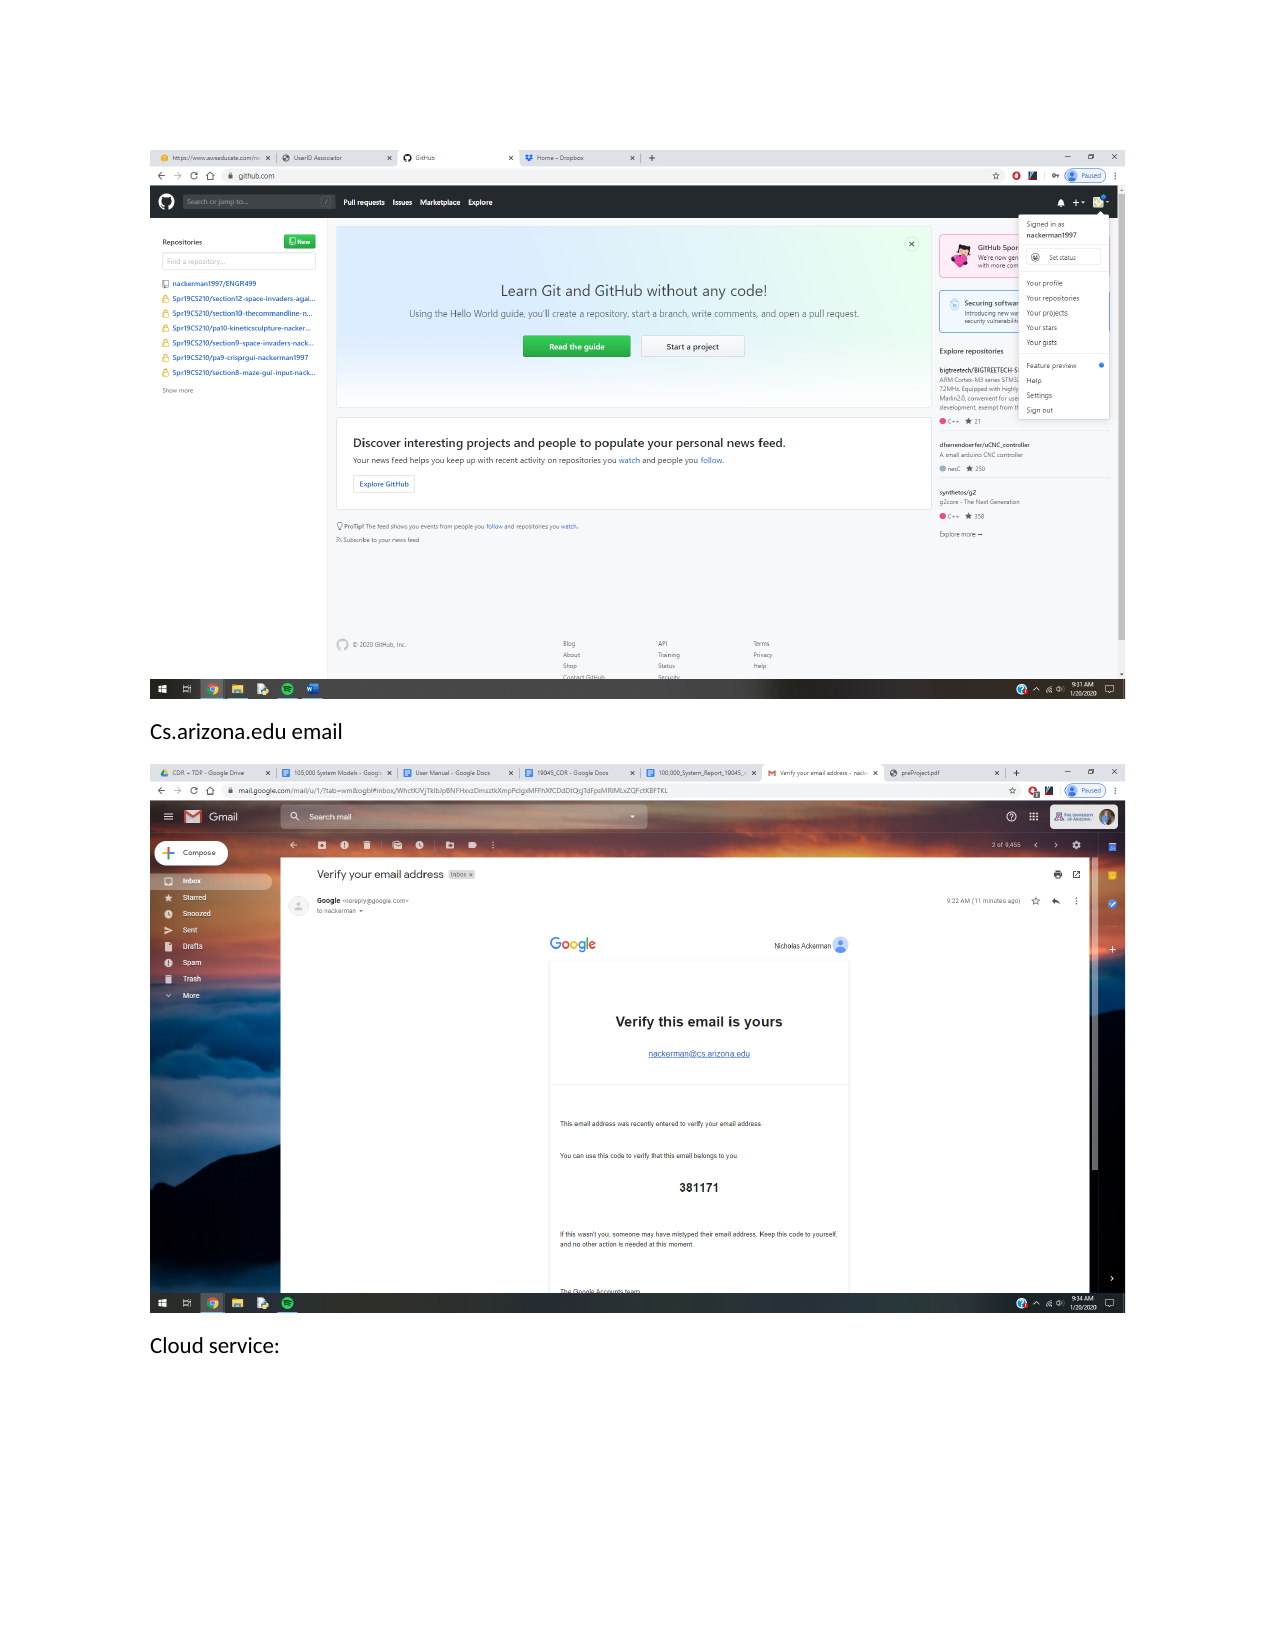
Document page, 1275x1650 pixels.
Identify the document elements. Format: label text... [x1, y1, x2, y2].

picture [150, 764, 1125, 1313]
text Cloud service: [150, 1331, 1125, 1359]
picture [150, 150, 1125, 699]
text Cs.arizona.edu email [150, 717, 1125, 745]
